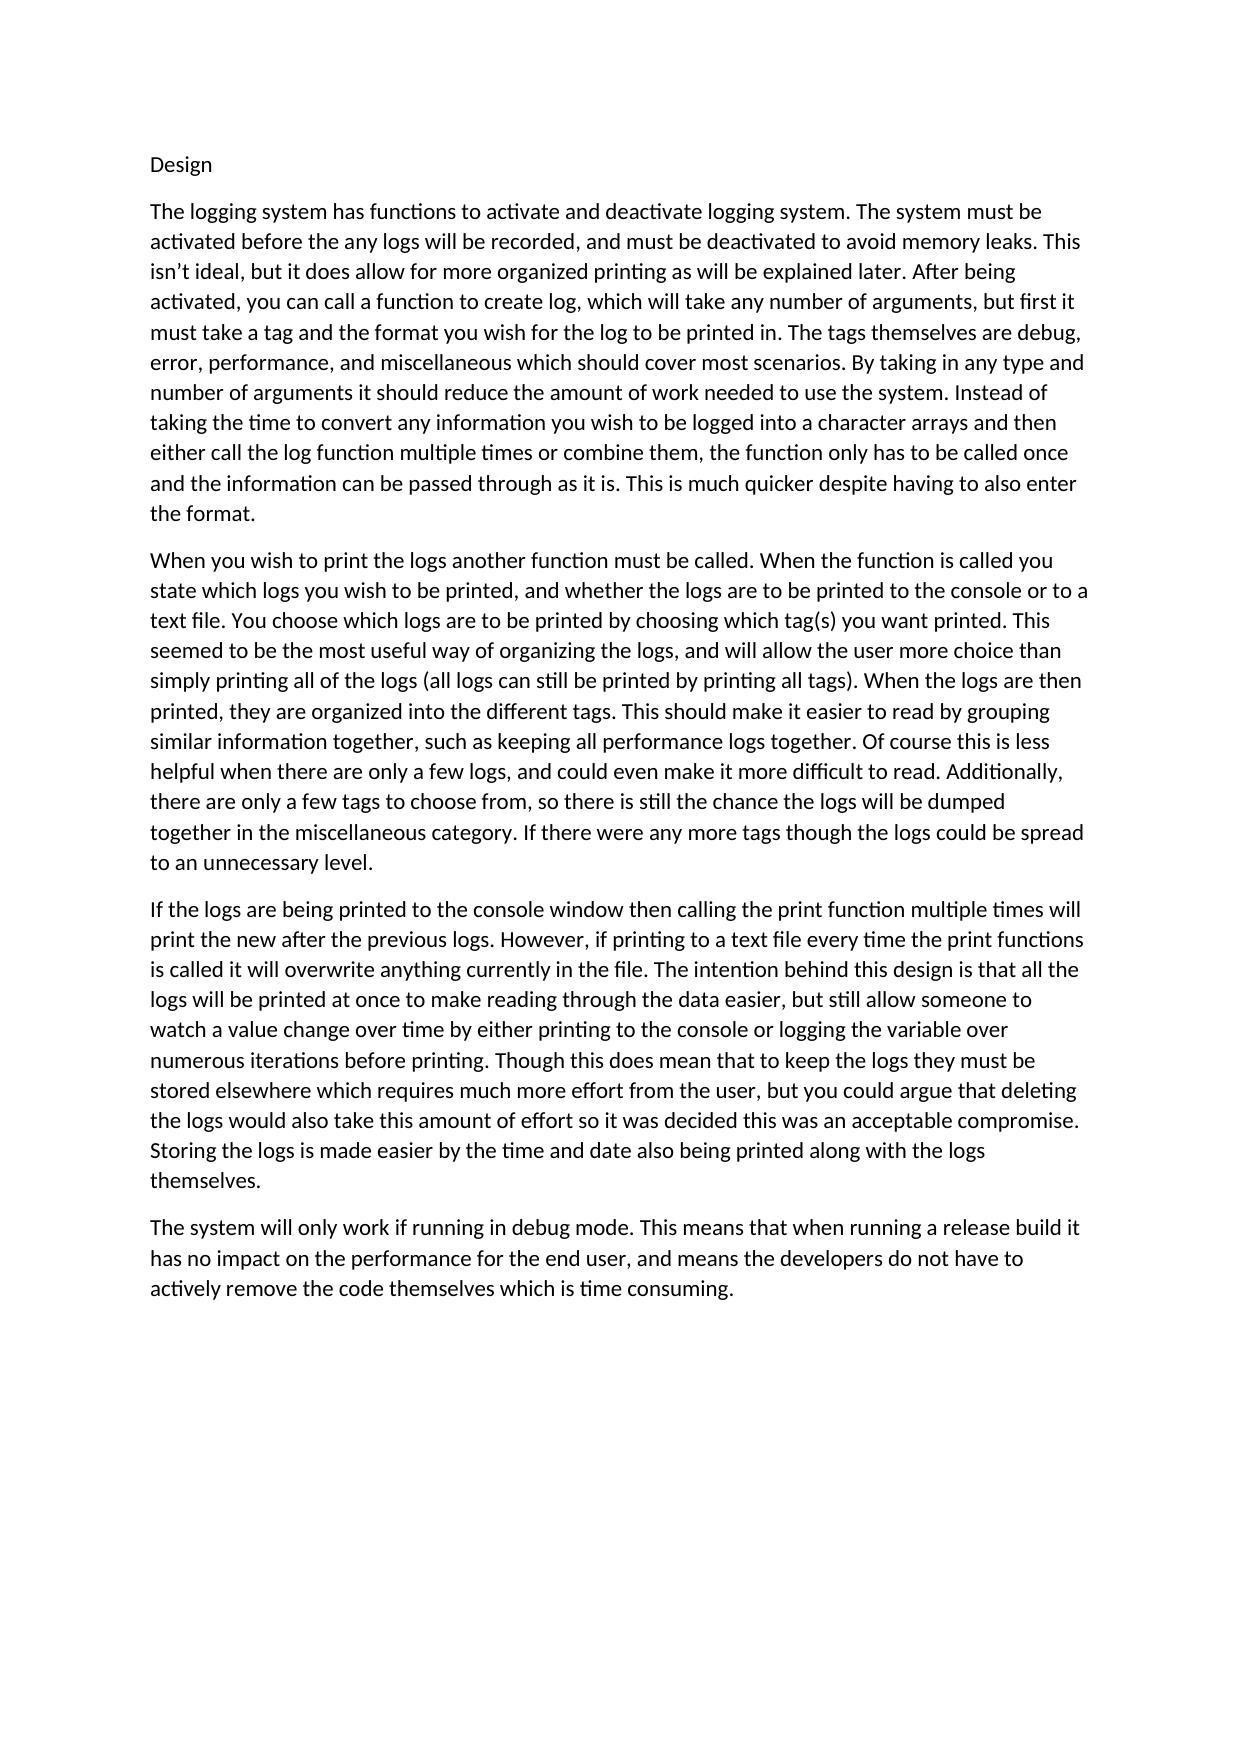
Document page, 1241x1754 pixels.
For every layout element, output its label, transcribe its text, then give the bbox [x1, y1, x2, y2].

text When you wish to print the logs another function must be called. When the function is called you state which logs you wish to be printed, and whether the logs are to be printed to the console or to a text file. You choose which logs are to be printed by choosing which tag(s) you want printed. This seemed to be the most useful way of organizing the logs, and will allow the user more choice than simply printing all of the logs (all logs can still be printed by printing all tags). When the logs are then printed, they are organized into the different tags. This should make it easier to read by grouping similar information together, such as keeping all performance logs together. Of course this is less helpful when there are only a few logs, and could even make it more difficult to read. Additionally, there are only a few tags to choose from, so there is still the chance the logs will be dumped together in the miscellaneous category. If there were any more tags though the logs could be spread to an unnecessary level. [150, 546, 1090, 876]
text If the logs are being printed to the console window then calling the print function multiple times will print the new after the previous logs. However, if printing to a text file every time the print functions is called it will overwrite anything currently in the file. The intention behind this design is that all the logs will be printed at once to make reading through the data easier, but still allow someone to watch a value change over time by either printing to the console or logging the variable over numerous iterations before printing. Though this does mean that to keep the logs they must be stored elsewhere which requires much more effort from the user, but you could argue that deleting the logs would also take this amount of effort so it was decided this was an acceptable compromise. Storing the logs is made easier by the time and date also being printed along with the logs themselves. [150, 895, 1090, 1195]
text The logging system has functions to activate and deactivate logging system. The system must be activated before the any logs will be recorded, and must be deactivated to avoid memory leaks. This isn’t ideal, but it does allow for more organized printing as will be explained later. After being activated, you can call a function to create log, which will take any number of arguments, but first it must take a tag and the format you wish for the log to be printed in. The tags themselves are debug, error, performance, and miscellaneous which should cover most scenarios. By taking in any type and number of arguments it should reduce the amount of work needed to use the system. Instead of taking the time to convert any information you wish to be logged into a character arrays and then either call the log function multiple times or combine them, the function only has to be called once and the information can be passed through as it is. This is much quicker despite having to also enter the format. [150, 197, 1090, 527]
text The system will only work if running in debug mode. This means that when running a release build it has no impact on the performance for the end user, and means the developers do not have to actively remove the code themselves which is time consuming. [150, 1213, 1090, 1302]
text Design [150, 150, 1090, 178]
